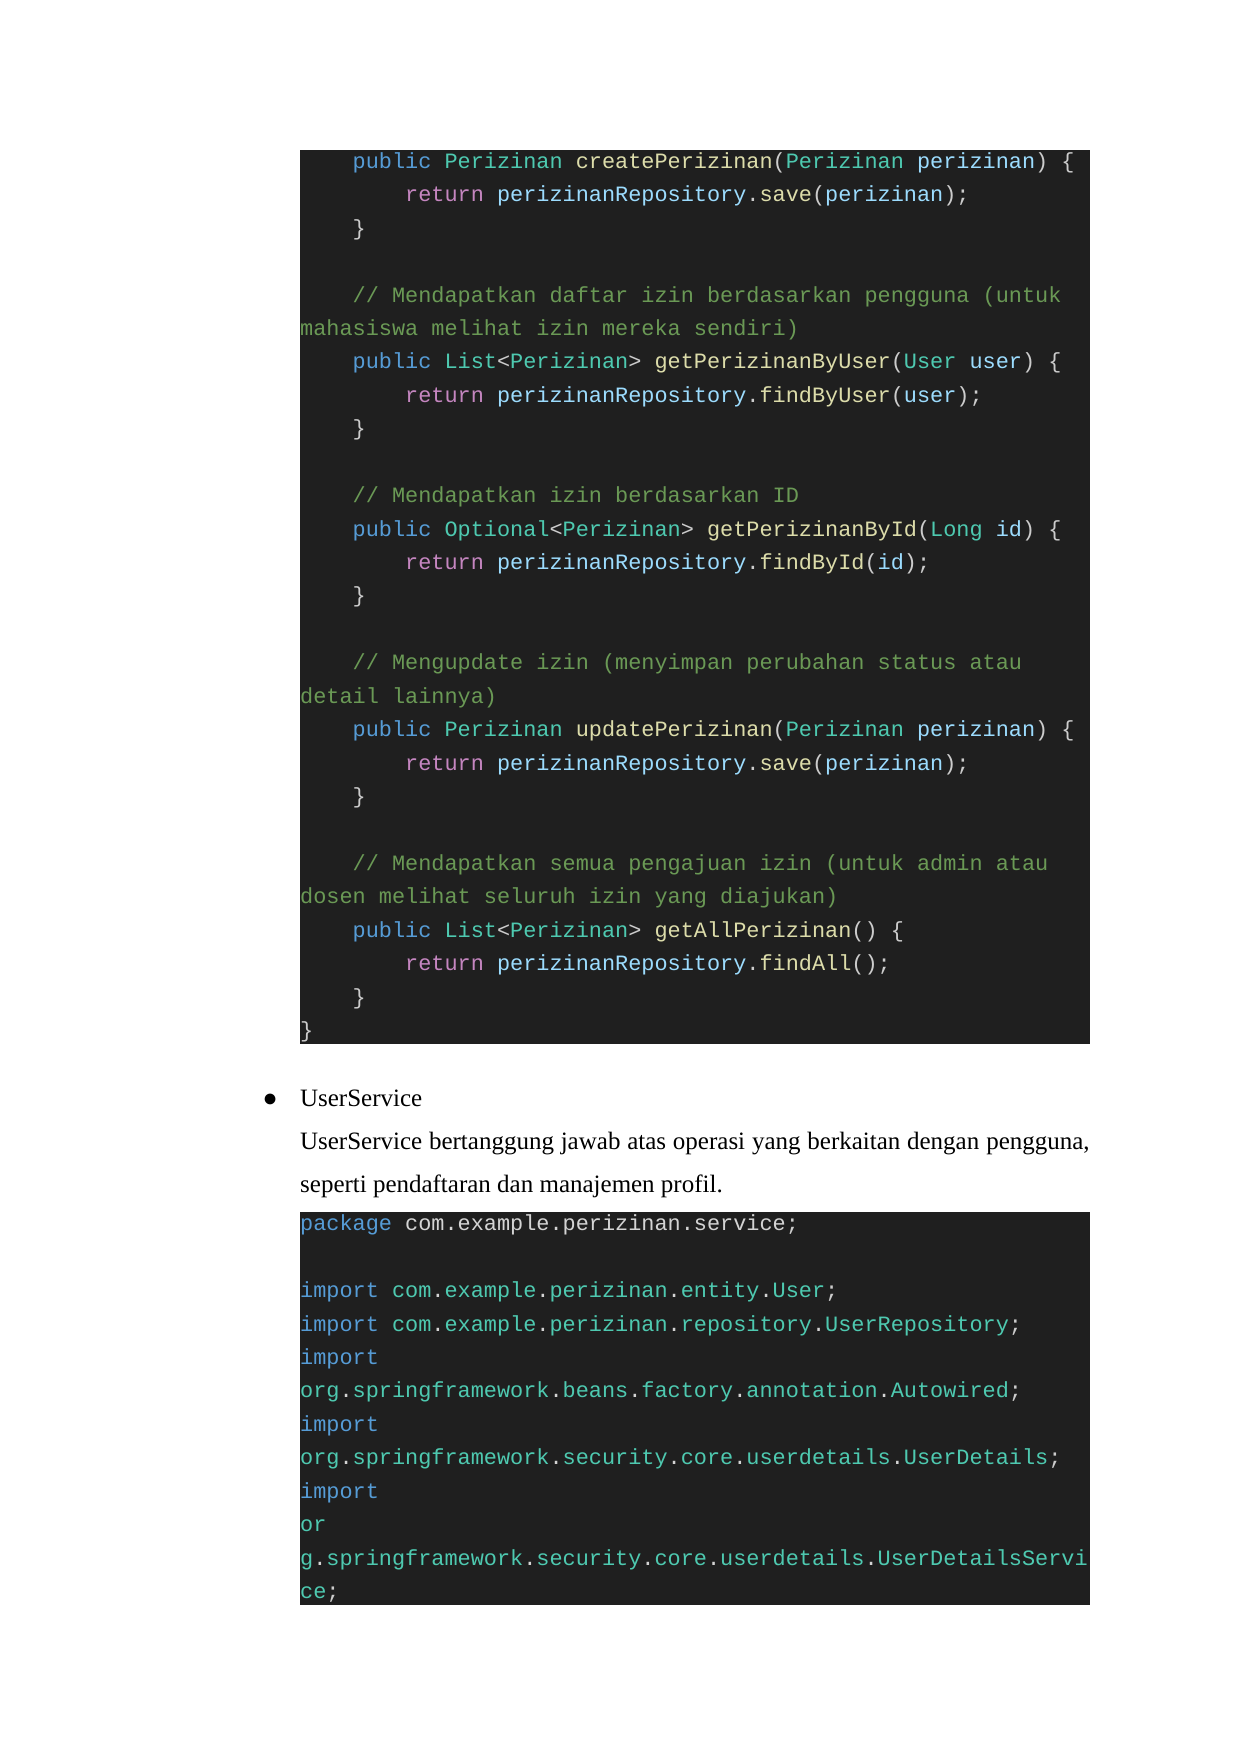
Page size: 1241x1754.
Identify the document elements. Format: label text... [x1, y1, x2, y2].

text // Mengupdate izin (menyimpan perubahan status atau detail lainnya) [300, 652, 1090, 710]
text return perizinanRepository.save(perizinan); [300, 752, 1090, 777]
text public List<Perizinan> getPerizinanByUser(User user) { [300, 351, 1090, 375]
text } [300, 785, 1090, 810]
text import com.example.perizinan.entity.User; [300, 1279, 1090, 1304]
text } [300, 585, 1090, 609]
text public Optional<Perizinan> getPerizinanById(Long id) { [300, 518, 1090, 543]
text import org.springframework.beans.factory.annotation.Autowired; [300, 1346, 1090, 1404]
text import com.example.perizinan.repository.UserRepository; [300, 1313, 1090, 1337]
text } [300, 986, 1090, 1011]
text public Perizinan createPerizinan(Perizinan perizinan) { [300, 150, 1090, 175]
text } [300, 417, 1090, 442]
text public Perizinan updatePerizinan(Perizinan perizinan) { [300, 718, 1090, 743]
text return perizinanRepository.save(perizinan); [300, 183, 1090, 208]
text UserService bertanggung jawab atas operasi yang berkaitan dengan pengguna, seperti pendaftaran dan manajemen profil. [300, 1126, 1090, 1198]
text return perizinanRepository.findByUser(user); [300, 384, 1090, 409]
text return perizinanRepository.findAll(); [300, 952, 1090, 977]
text return perizinanRepository.findById(id); [300, 551, 1090, 576]
text import org.springframework.security.core.userdetails.UserDetails; [300, 1413, 1090, 1471]
text import org.springframework.security.core.userdetails.UserDetailsService; [300, 1480, 1090, 1605]
text // Mendapatkan semua pengajuan izin (untuk admin atau dosen melihat seluruh izin yang diajukan) [300, 852, 1090, 910]
text public List<Perizinan> getAllPerizinan() { [300, 919, 1090, 944]
text } [300, 217, 1090, 242]
text // Mendapatkan izin berdasarkan ID [300, 484, 1090, 509]
list UserService [262, 1083, 1090, 1112]
text package com.example.perizinan.service; [300, 1212, 1090, 1237]
text } [300, 1019, 1090, 1044]
text // Mendapatkan daftar izin berdasarkan pengguna (untuk mahasiswa melihat izin mereka sendiri) [300, 284, 1090, 342]
